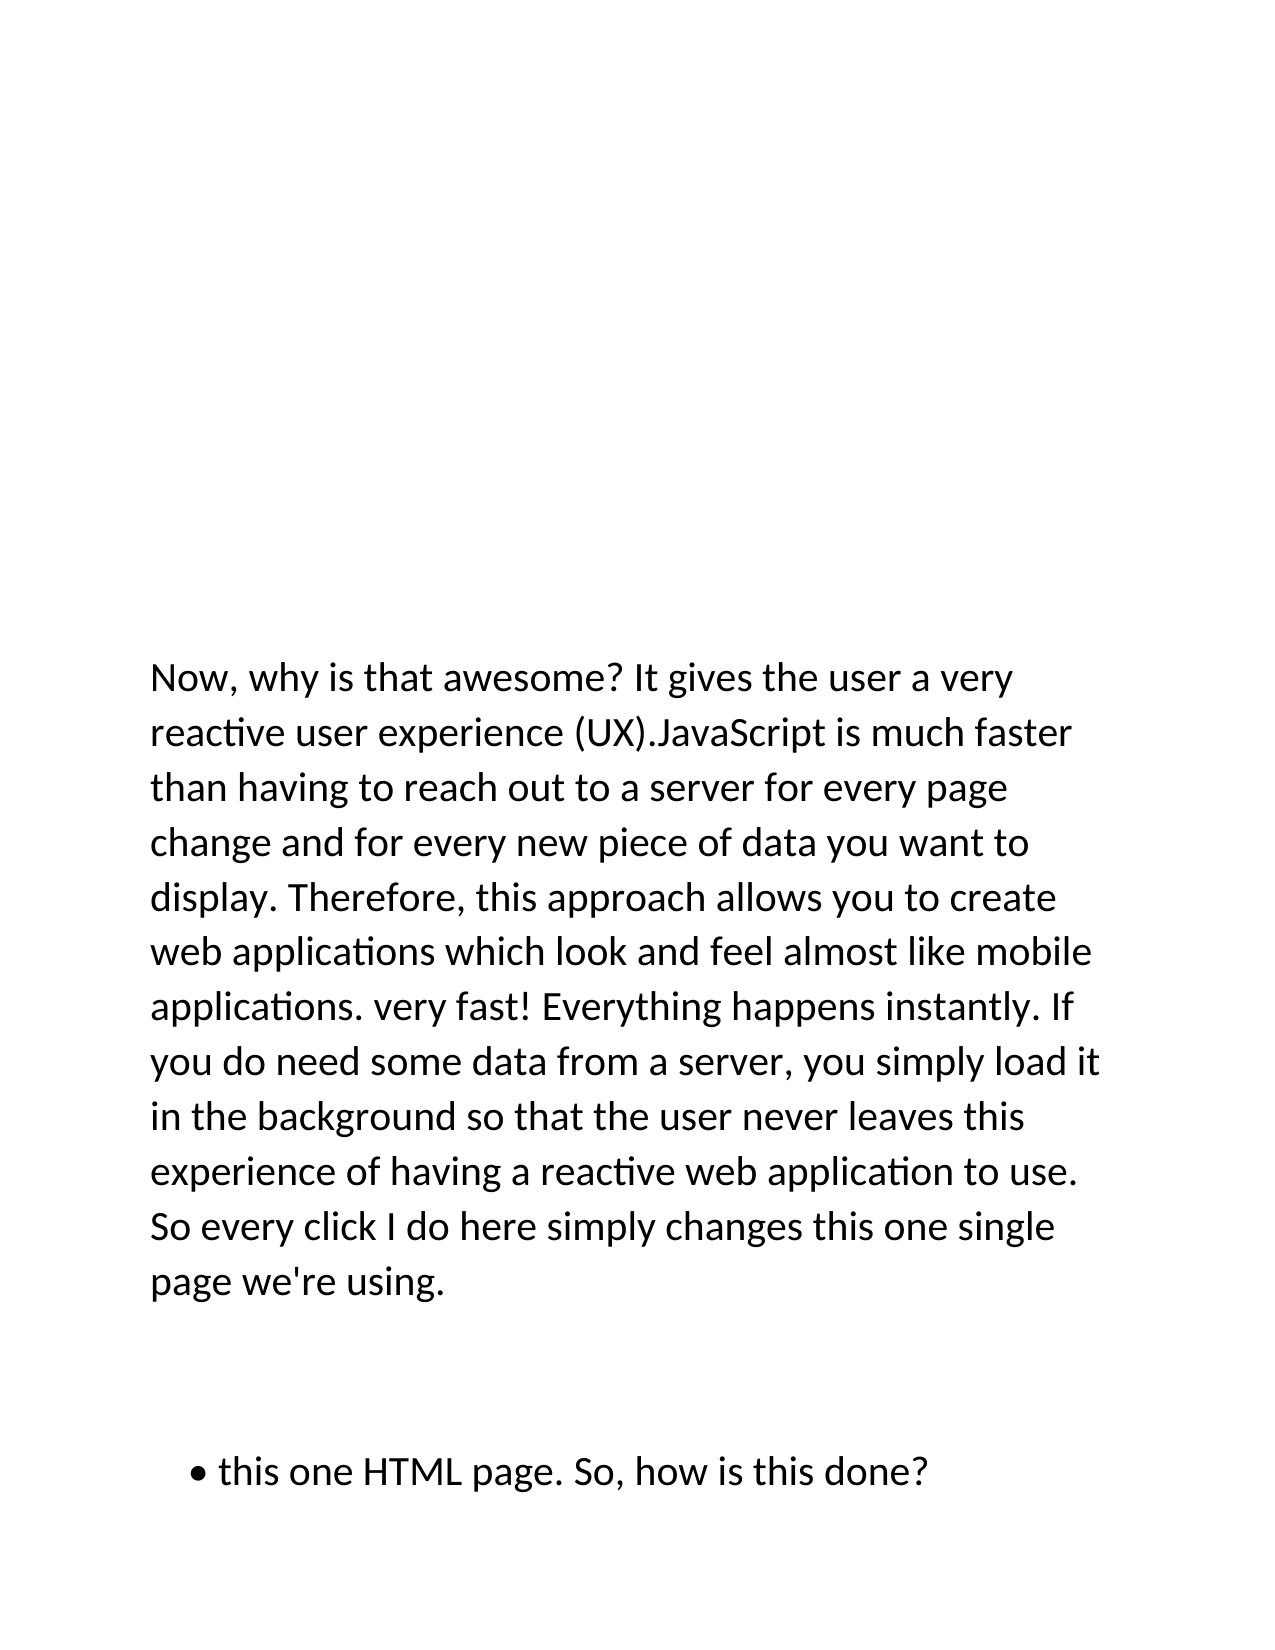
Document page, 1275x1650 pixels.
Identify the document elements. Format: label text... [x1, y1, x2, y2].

text • this one HTML page. So, how is this done? [150, 1445, 1125, 1496]
text Now, why is that awesome? It gives the user a very reactive user experience (UX).JavaScript is much faster than having to reach out to a server for every page change and for every new piece of data you want to display. Therefore, this approach allows you to create web applications which look and feel almost like mobile applications. very fast! Everything happens instantly. If you do need some data from a server, you simply load it in the background so that the user never leaves this experience of having a reactive web application to use. So every click I do here simply changes this one single page we're using. [150, 651, 1125, 1306]
